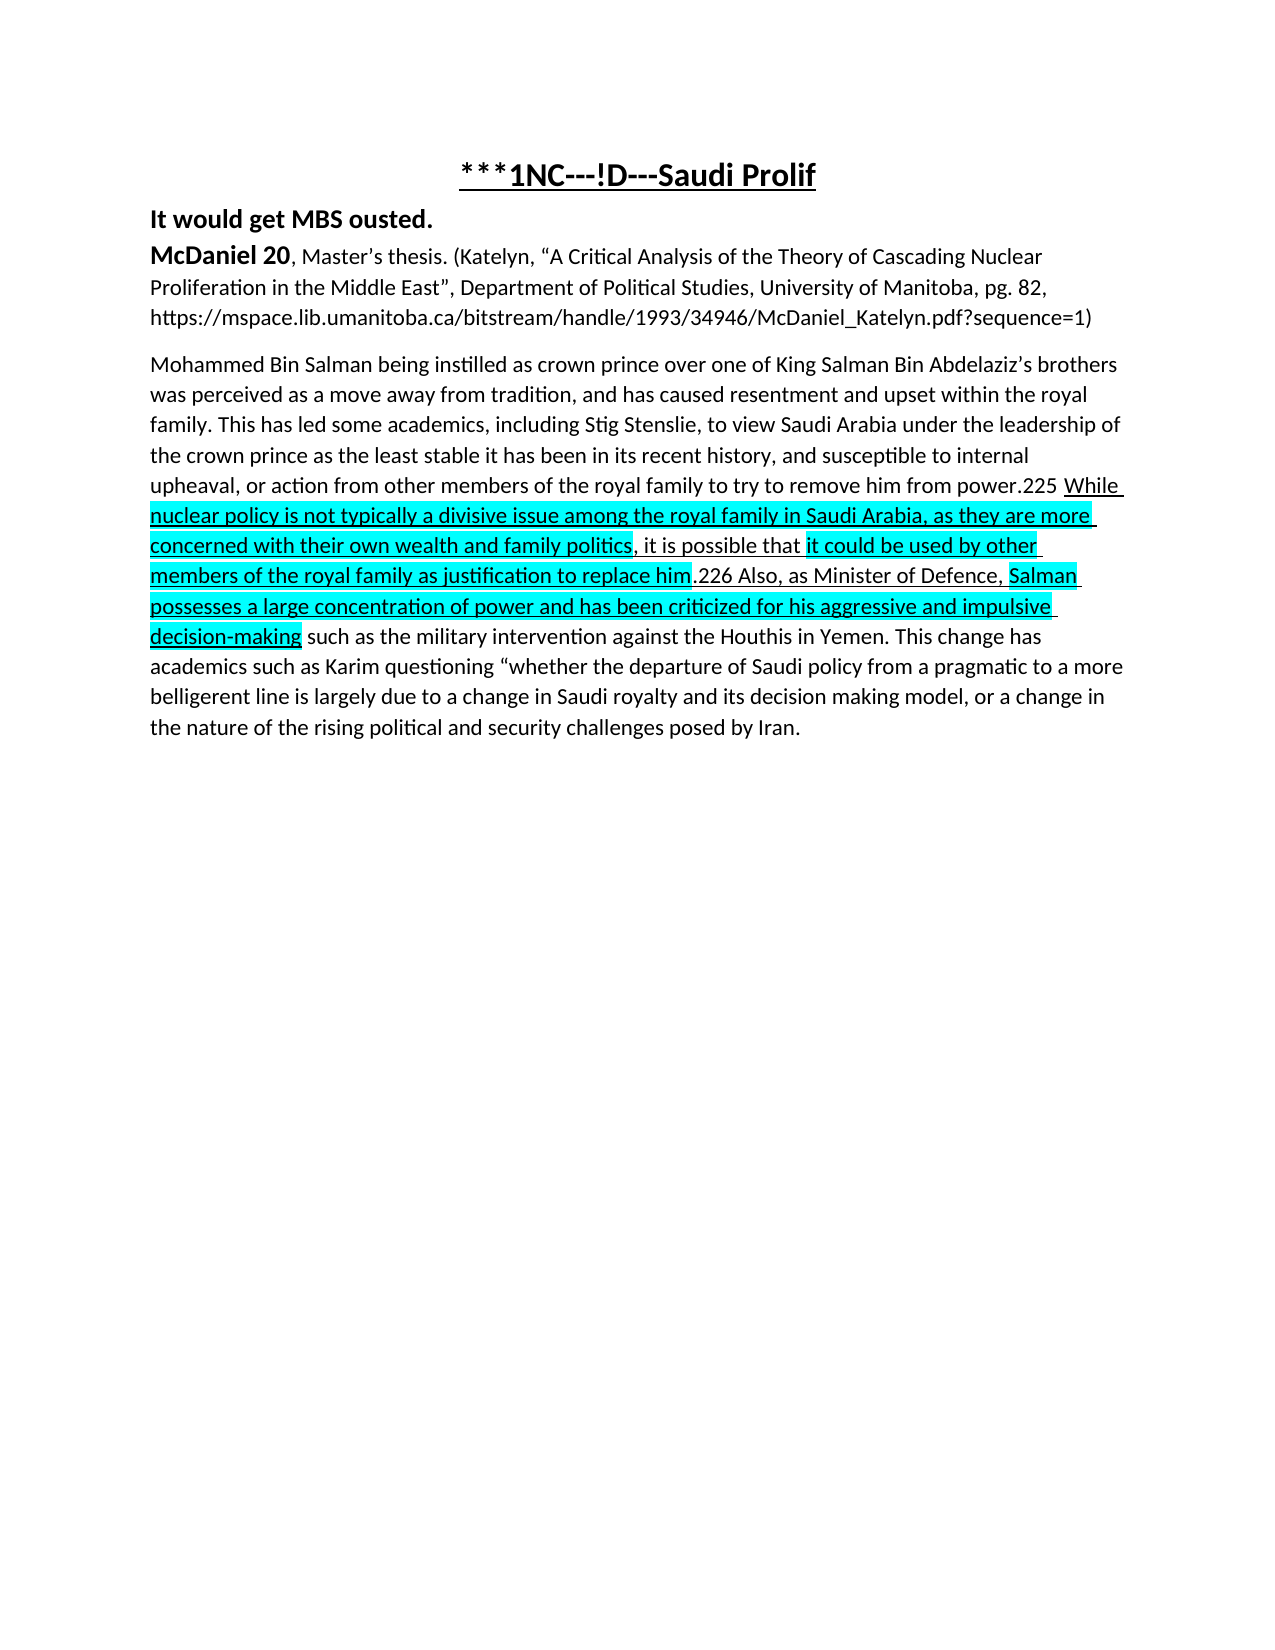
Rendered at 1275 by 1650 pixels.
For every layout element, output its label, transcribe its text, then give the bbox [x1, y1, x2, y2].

subtitle ***1NC---!D---Saudi Prolif [150, 154, 1125, 195]
subtitle It would get MBS ousted. [150, 202, 1125, 235]
text McDaniel 20, Master’s thesis. (Katelyn, “A Critical Analysis of the Theory of Cascading Nuclear Proliferation in the Middle East”, Department of Political Studies, University of Manitoba, pg. 82, https://mspace.lib.umanitoba.ca/bitstream/handle/1993/34946/McDaniel_Katelyn.pdf?sequence=1) [150, 238, 1125, 331]
text Mohammed Bin Salman being instilled as crown prince over one of King Salman Bin Abdelaziz’s brothers was perceived as a move away from tradition, and has caused resentment and upset within the royal family. This has led some academics, including Stig Stenslie, to view Saudi Arabia under the leadership of the crown prince as the least stable it has been in its recent history, and susceptible to internal upheaval, or action from other members of the royal family to try to remove him from power.225 While nuclear policy is not typically a divisive issue among the royal family in Saudi Arabia, as they are more concerned with their own wealth and family politics, it is possible that it could be used by other members of the royal family as justification to replace him.226 Also, as Minister of Defence, Salman possesses a large concentration of power and has been criticized for his aggressive and impulsive decision-making such as the military intervention against the Houthis in Yemen. This change has academics such as Karim questioning “whether the departure of Saudi policy from a pragmatic to a more belligerent line is largely due to a change in Saudi royalty and its decision making model, or a change in the nature of the rising political and security challenges posed by Iran. [150, 350, 1125, 741]
